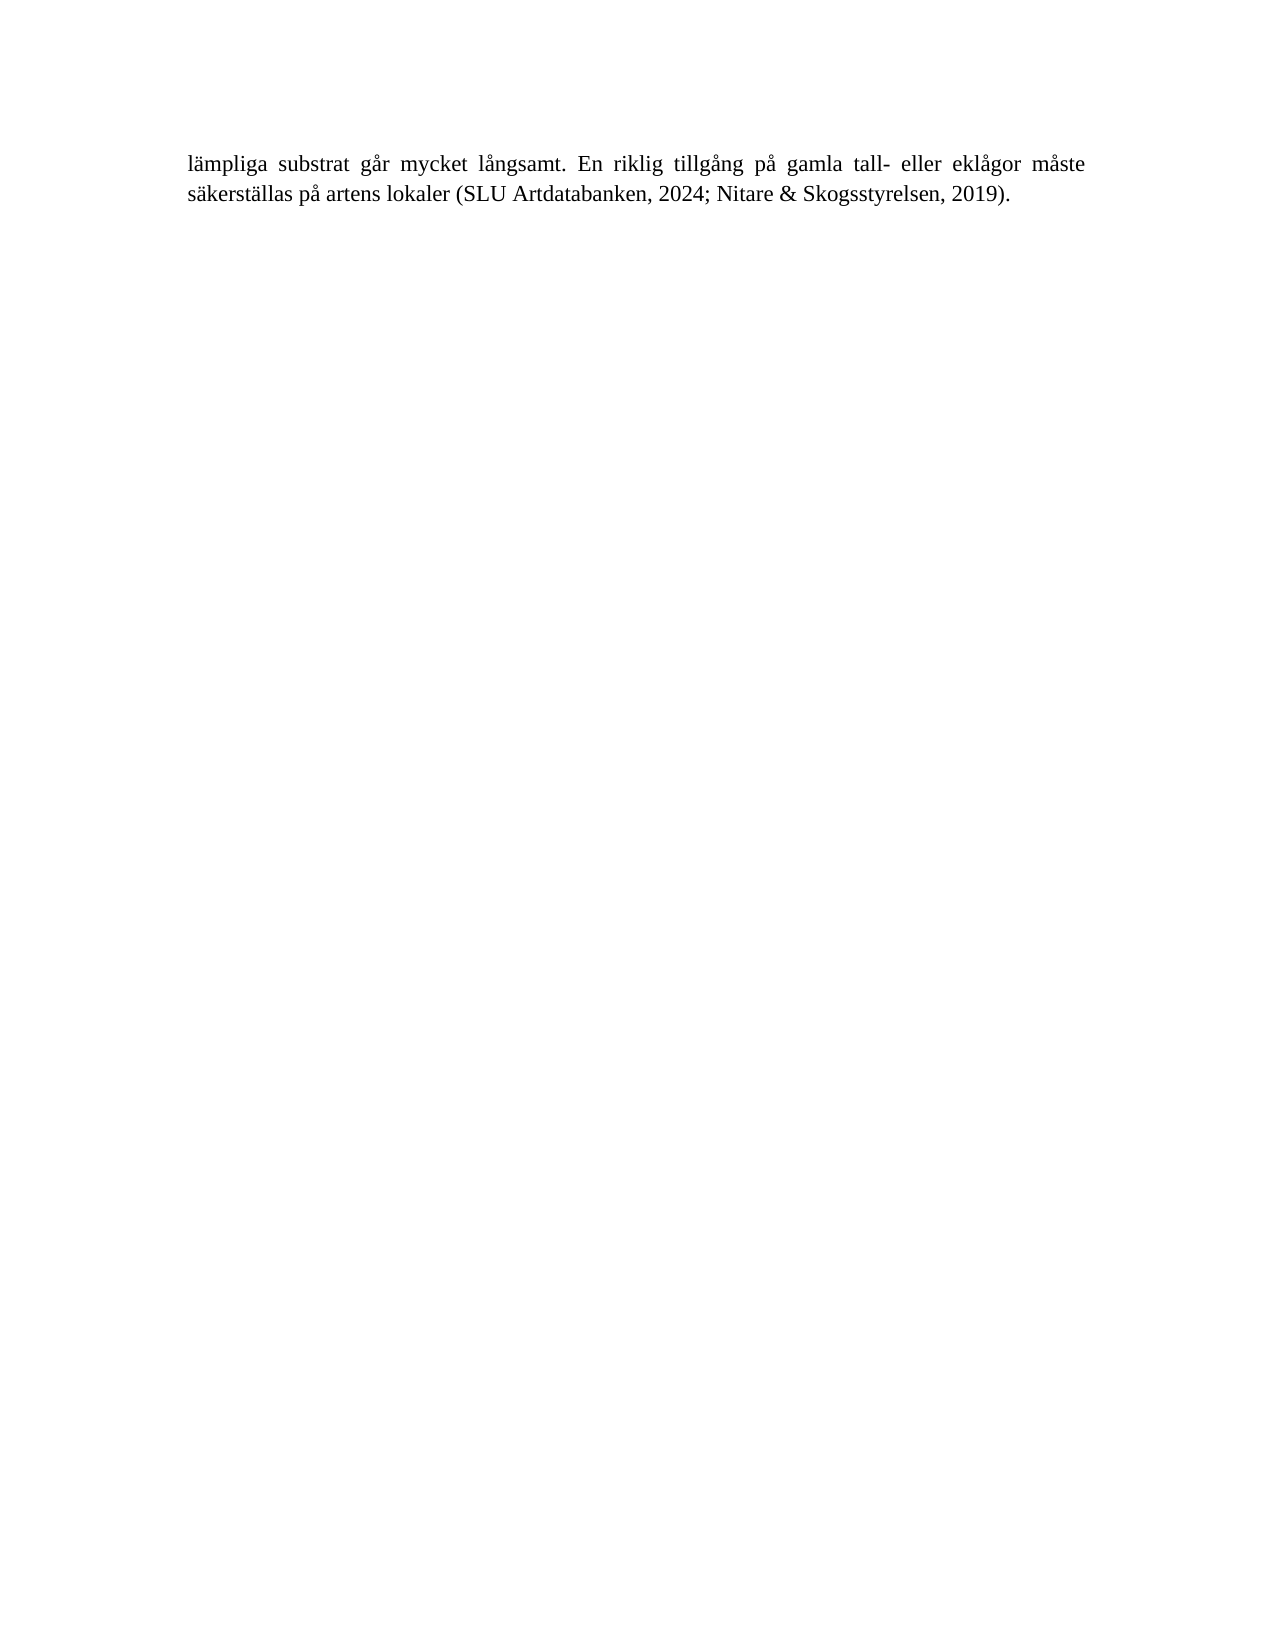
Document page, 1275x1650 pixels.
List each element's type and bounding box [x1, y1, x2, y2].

text [187, 150, 1087, 207]
